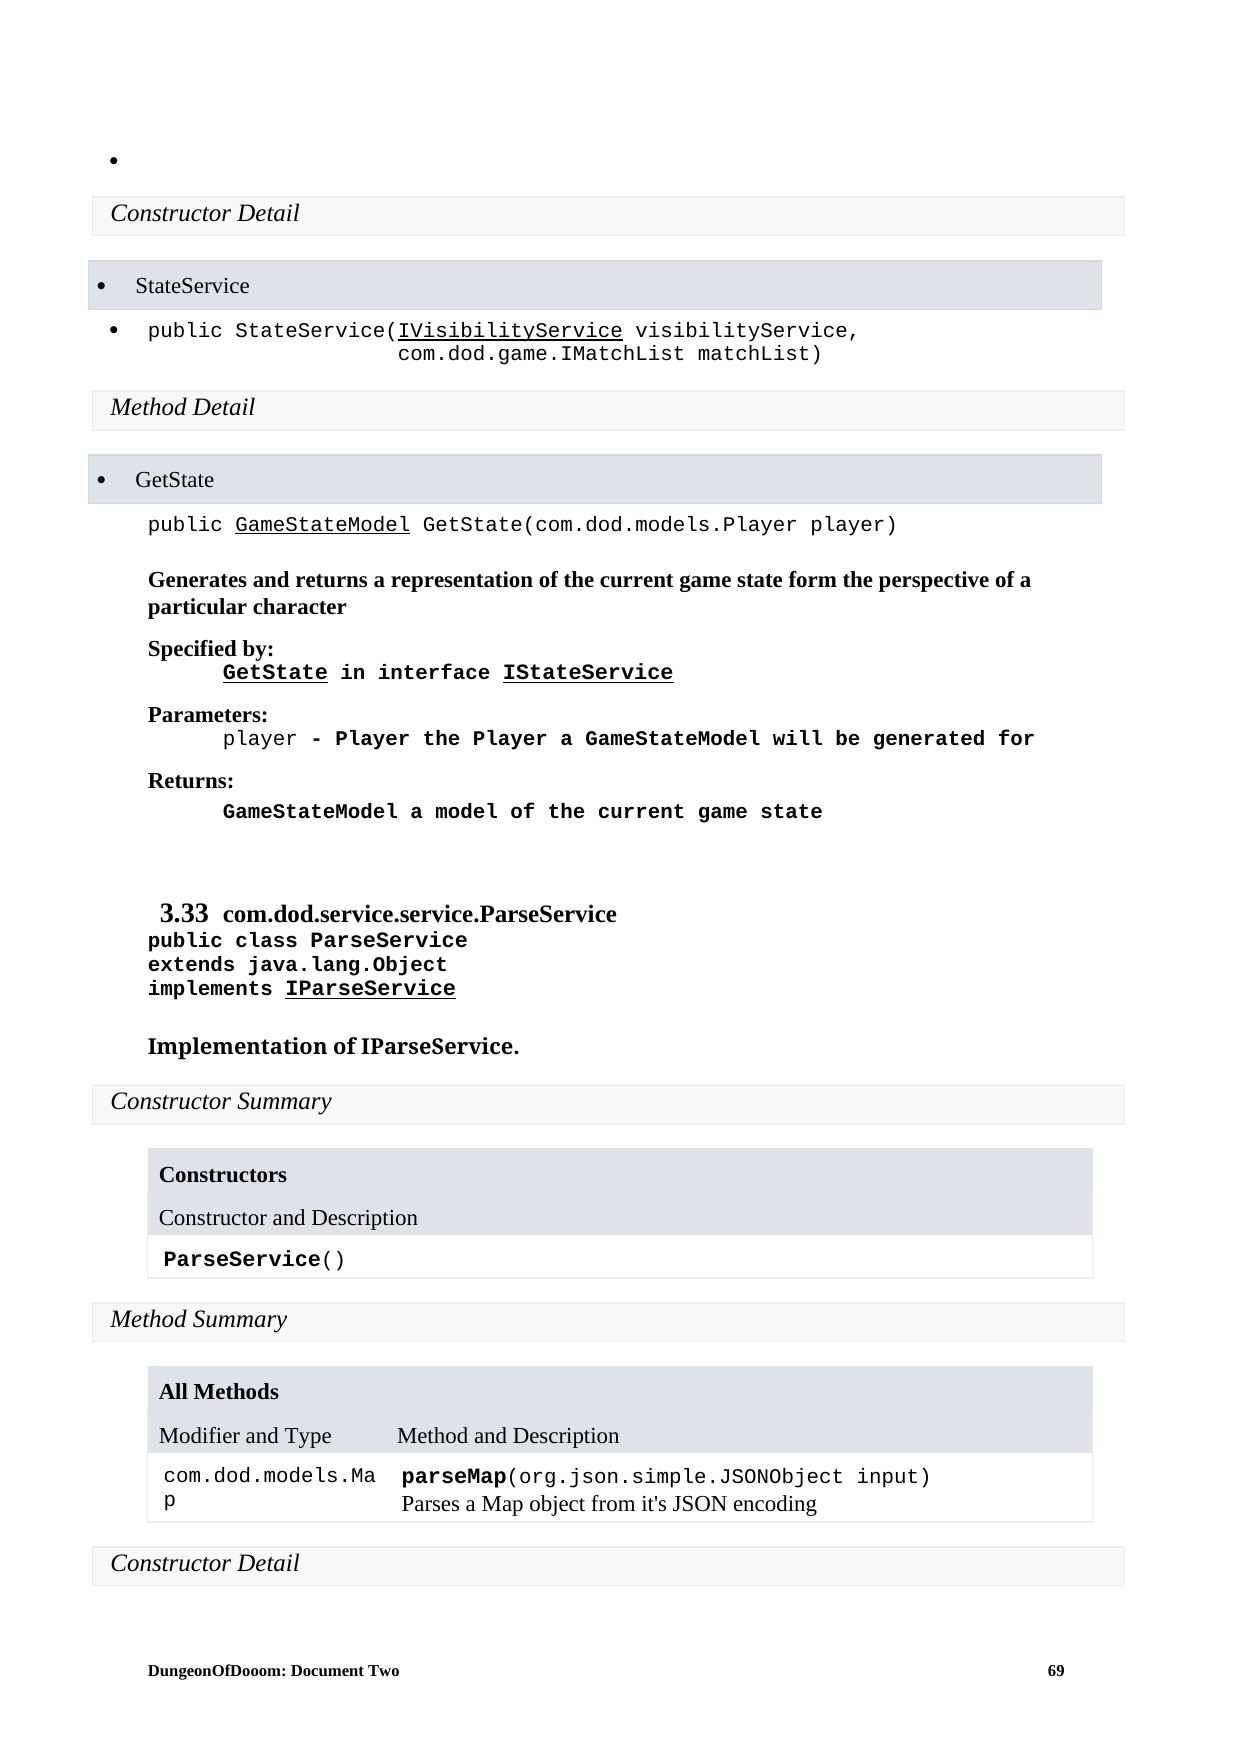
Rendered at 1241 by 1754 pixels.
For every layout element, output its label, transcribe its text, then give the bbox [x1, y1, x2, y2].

list StateService [89, 262, 1101, 309]
text Constructor Summary [93, 1086, 1124, 1123]
text com.dod.service.service.ParseService [153, 896, 1093, 929]
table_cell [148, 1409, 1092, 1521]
text Parameters: [148, 702, 1093, 728]
list public StateService(IVisibilityService visibilityService, [110, 319, 1093, 343]
text Constructor Detail [93, 198, 1124, 235]
text GameStateModel a model of the current game state [223, 801, 1093, 825]
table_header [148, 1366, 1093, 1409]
text Constructor Detail [93, 1548, 1124, 1585]
text Method Summary [93, 1304, 1124, 1341]
text Specified by: [148, 635, 1093, 661]
text Returns: [148, 767, 1093, 793]
list GetState [89, 456, 1101, 503]
text public GameStateModel GetState(com.dod.models.Player player) [148, 514, 1093, 537]
text public class ParseService [148, 929, 1093, 954]
text implements IParseService [148, 977, 1093, 1002]
text Implementation of IParseService. [148, 1031, 1077, 1061]
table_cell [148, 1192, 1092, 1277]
text GetState in interface IStateService [223, 661, 1093, 686]
text player - Player the Player a GameStateModel will be generated for [223, 728, 1093, 752]
text Generates and returns a representation of the current game state form the perspective of a particular character [148, 566, 1093, 619]
text extends java.lang.Object [148, 954, 1093, 977]
text Method Detail [93, 392, 1124, 429]
text com.dod.game.IMatchList matchList) [148, 343, 1093, 367]
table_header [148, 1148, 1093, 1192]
